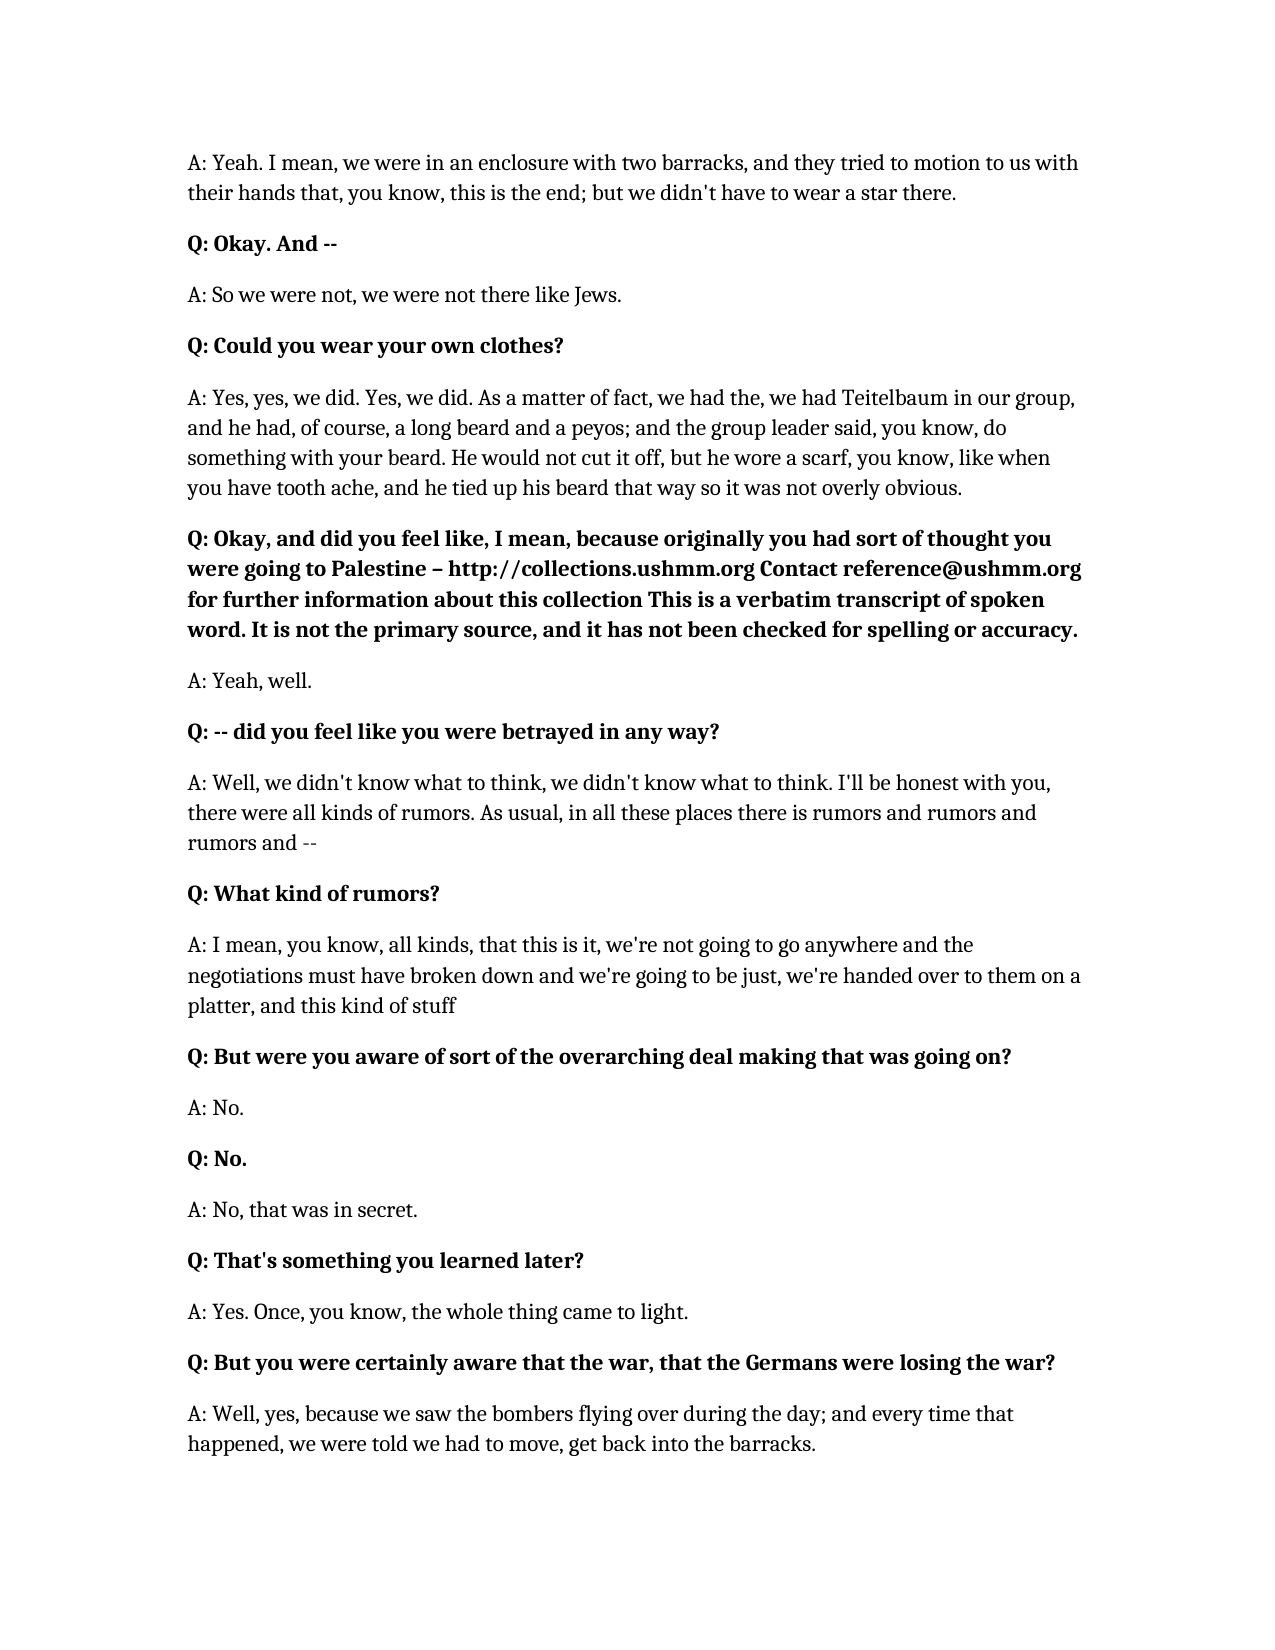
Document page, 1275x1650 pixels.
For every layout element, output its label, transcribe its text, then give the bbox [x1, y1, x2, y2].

text A: Yeah. I mean, we were in an enclosure with two barracks, and they tried to motion to us with their hands that, you know, this is the end; but we didn't have to wear a star there. [187, 150, 1087, 207]
text Q: But were you aware of sort of the overarching deal making that was going on? [187, 1044, 1087, 1070]
text Q: No. [187, 1146, 1087, 1172]
text A: Well, yes, because we saw the bombers flying over during the day; and every time that happened, we were told we had to move, get back into the barracks. [187, 1401, 1087, 1458]
text A: I mean, you know, all kinds, that this is it, we're not going to go anywhere and the negotiations must have broken down and we're going to be just, we're handed over to them on a platter, and this kind of stuff [187, 932, 1087, 1019]
text A: Yeah, well. [187, 668, 1087, 694]
text A: Well, we didn't know what to think, we didn't know what to think. I'll be honest with you, there were all kinds of rumors. As usual, in all these places there is rumors and rumors and rumors and -- [187, 770, 1087, 857]
text A: Yes. Once, you know, the whole thing came to light. [187, 1299, 1087, 1325]
text Q: But you were certainly aware that the war, that the Germans were losing the war? [187, 1350, 1087, 1376]
text Q: What kind of rumors? [187, 881, 1087, 908]
text A: So we were not, we were not there like Jews. [187, 282, 1087, 309]
text A: Yes, yes, we did. Yes, we did. As a matter of fact, we had the, we had Teitelbaum in our group, and he had, of course, a long beard and a peyos; and the group leader said, you know, do something with your beard. He would not cut it off, but he wore a scarf, you know, like when you have tooth ache, and he tied up his beard that way so it was not overly obvious. [187, 384, 1087, 501]
text Q: That's something you learned later? [187, 1248, 1087, 1274]
text Q: -- did you feel like you were betrayed in any way? [187, 719, 1087, 745]
text A: No. [187, 1095, 1087, 1121]
text Q: Could you wear your own clothes? [187, 333, 1087, 360]
text Q: Okay. And -- [187, 231, 1087, 258]
text A: No, that was in secret. [187, 1197, 1087, 1223]
text Q: Okay, and did you feel like, I mean, because originally you had sort of thought you were going to Palestine – http://collections.ushmm.org Contact reference@ushmm.org for further information about this collection This is a verbatim transcript of spoken word. It is not the primary source, and it has not been checked for spelling or accuracy. [187, 526, 1087, 643]
